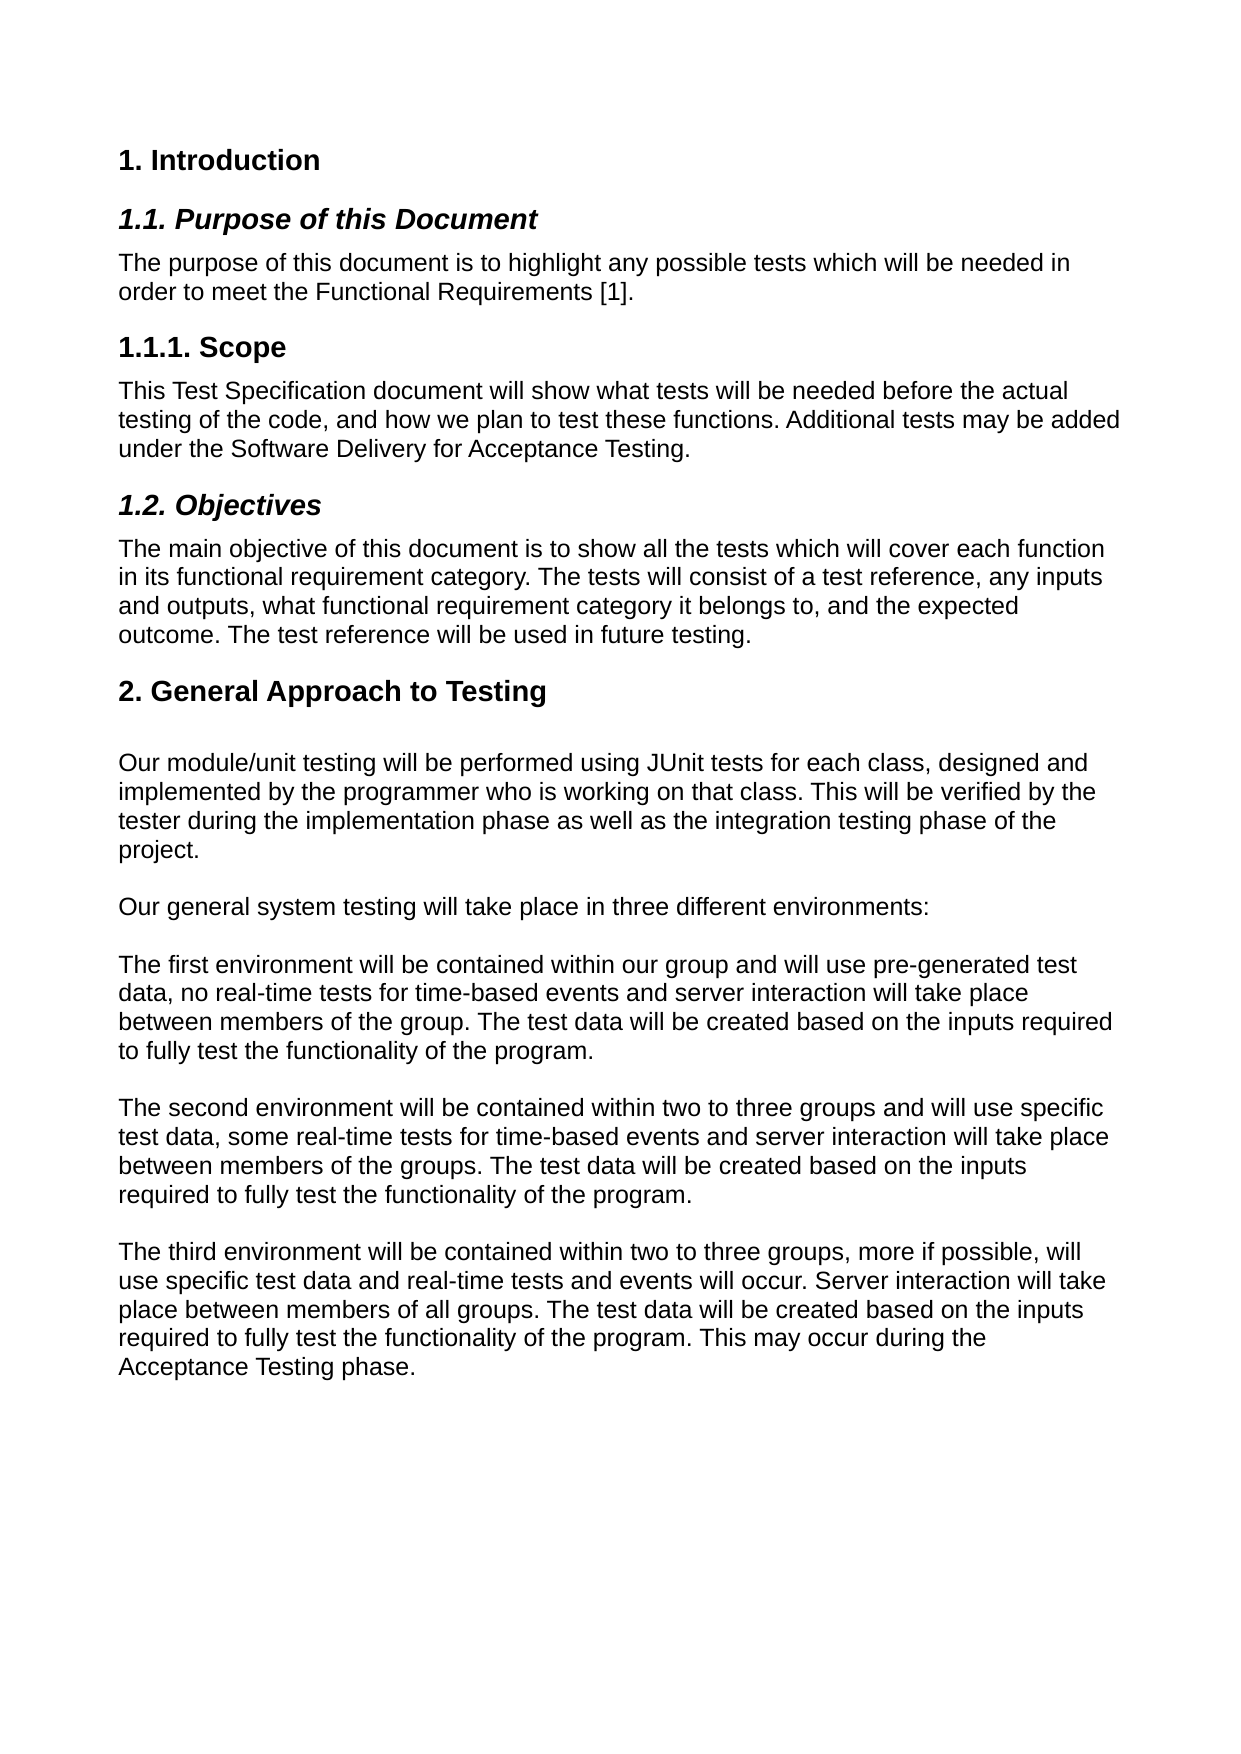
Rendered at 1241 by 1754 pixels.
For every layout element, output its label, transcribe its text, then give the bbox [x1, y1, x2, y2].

subtitle 1.1.1. Scope [118, 330, 1122, 364]
text Our module/unit testing will be performed using JUnit tests for each class, designed and implemented by the programmer who is working on that class. This will be verified by the tester during the implementation phase as well as the integration testing phase of the project. [118, 748, 1122, 863]
subtitle 1.2. Objectives [118, 487, 1122, 521]
subtitle 1.1. Purpose of this Document [118, 202, 1122, 235]
text The first environment will be contained within our group and will use pre-generated test data, no real-time tests for time-based events and server interaction will take place between members of the group. The test data will be created based on the inputs required to fully test the functionality of the program. [118, 949, 1122, 1064]
text The main objective of this document is to show all the tests which will cover each function in its functional requirement category. The tests will consist of a test reference, any inputs and outputs, what functional requirement category it belongs to, and the expected outcome. The test reference will be used in future testing. [118, 533, 1122, 648]
text The second environment will be contained within two to three groups and will use specific test data, some real-time tests for time-based events and server interaction will take place between members of the groups. The test data will be created based on the inputs required to fully test the functionality of the program. [118, 1093, 1122, 1208]
subtitle 2. General Approach to Testing [118, 673, 1122, 707]
text This Test Specification document will show what tests will be needed before the actual testing of the code, and how we plan to test these functions. Additional tests may be added under the Software Delivery for Acceptance Testing. [118, 376, 1122, 462]
text The purpose of this document is to highlight any possible tests which will be needed in order to meet the Functional Requirements [1]. [118, 248, 1122, 305]
subtitle 1. Introduction [118, 143, 1122, 177]
text Our general system testing will take place in three different environments: [118, 892, 1122, 921]
text The third environment will be contained within two to three groups, more if possible, will use specific test data and real-time tests and events will occur. Server interaction will take place between members of all groups. The test data will be created based on the inputs required to fully test the functionality of the program. This may occur during the Acceptance Testing phase. [118, 1237, 1122, 1381]
